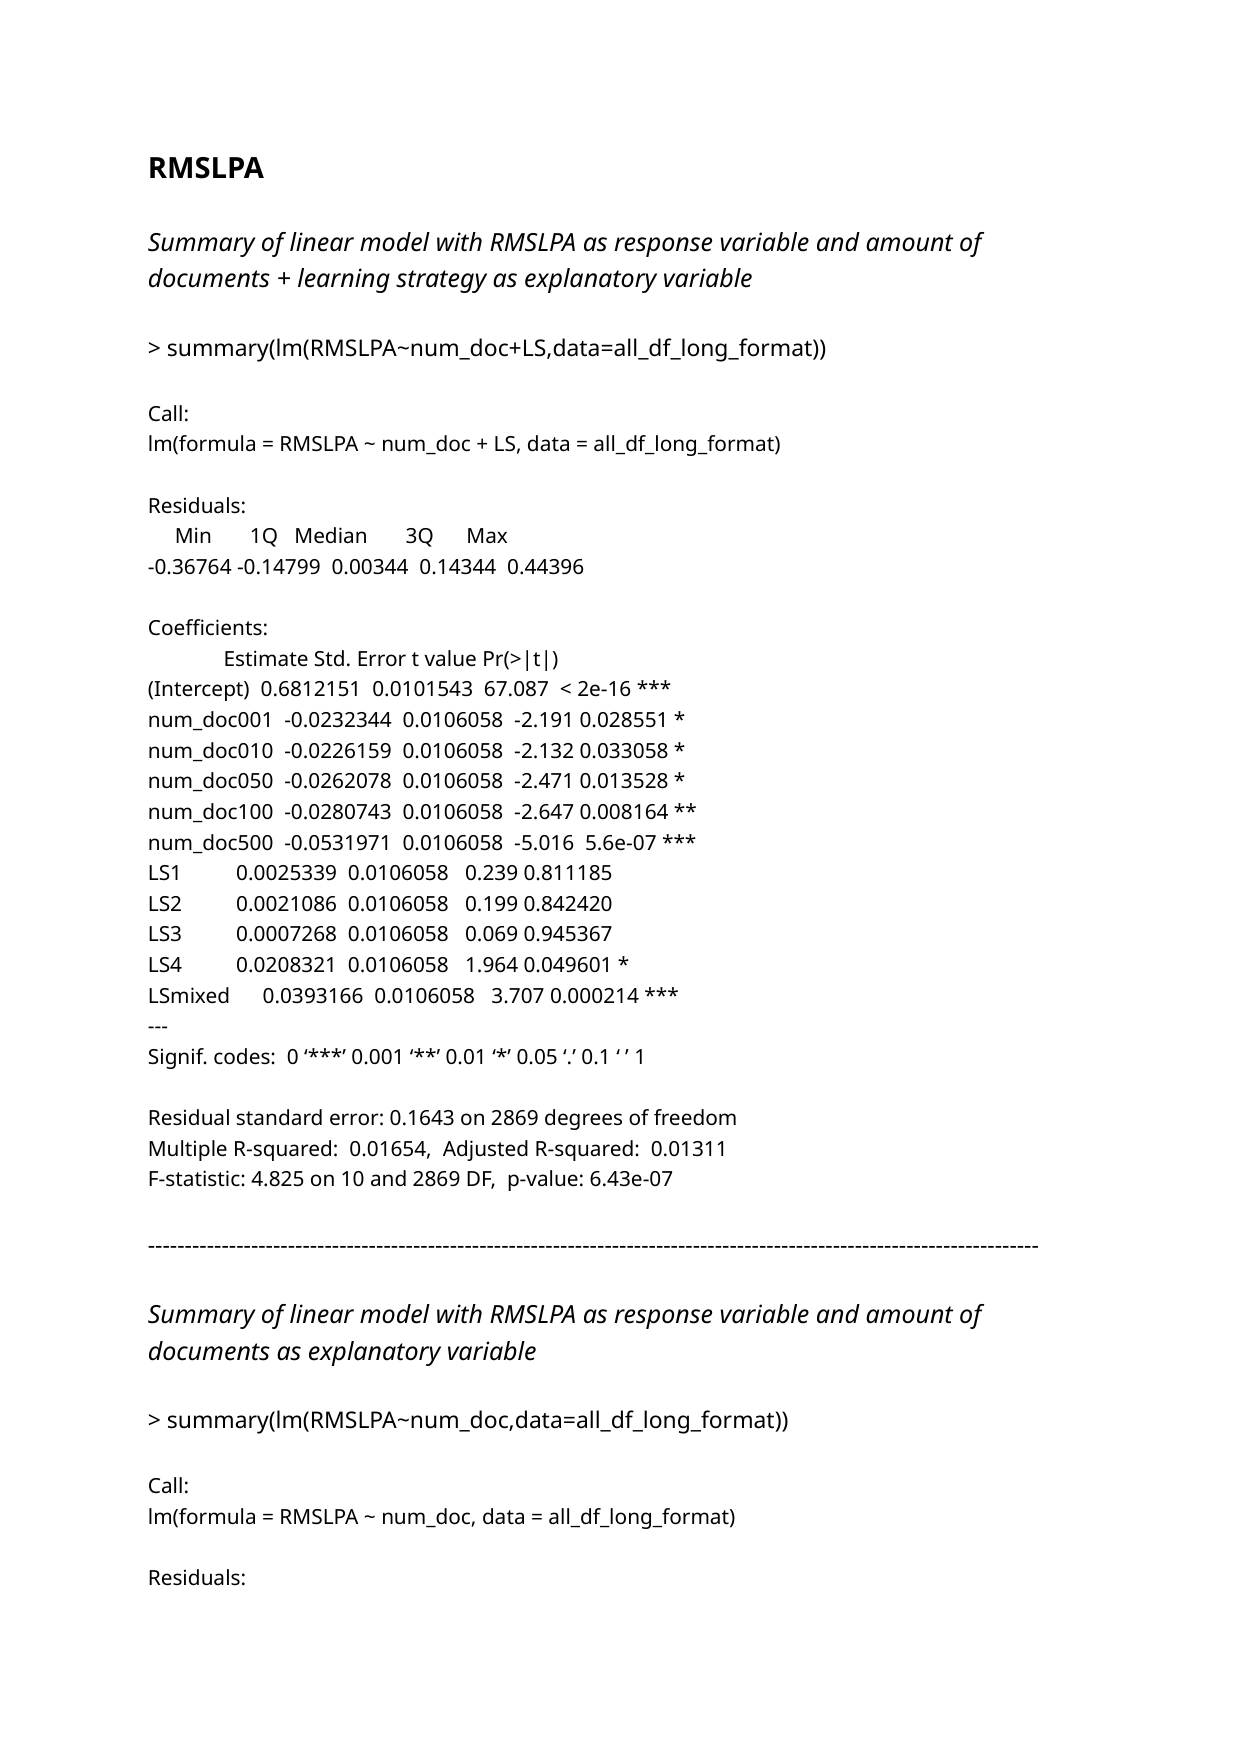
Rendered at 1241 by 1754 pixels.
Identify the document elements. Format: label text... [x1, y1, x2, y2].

text LS2 0.0021086 0.0106058 0.199 0.842420 [148, 889, 1093, 917]
text num_doc050 -0.0262078 0.0106058 -2.471 0.013528 * [148, 766, 1093, 795]
text > summary(lm(RMSLPA~num_doc,data=all_df_long_format)) [148, 1404, 1093, 1435]
text RMSLPA [148, 148, 1093, 187]
text Summary of linear model with RMSLPA as response variable and amount of documents + learning strategy as explanatory variable [148, 224, 1093, 295]
text Signif. codes: 0 ‘***’ 0.001 ‘**’ 0.01 ‘*’ 0.05 ‘.’ 0.1 ‘ ’ 1 [148, 1042, 1093, 1071]
text num_doc010 -0.0226159 0.0106058 -2.132 0.033058 * [148, 736, 1093, 764]
text F-statistic: 4.825 on 10 and 2869 DF, p-value: 6.43e-07 [148, 1164, 1093, 1193]
text num_doc001 -0.0232344 0.0106058 -2.191 0.028551 * [148, 705, 1093, 734]
text Residual standard error: 0.1643 on 2869 degrees of freedom [148, 1103, 1093, 1132]
text LSmixed 0.0393166 0.0106058 3.707 0.000214 *** [148, 981, 1093, 1009]
text LS3 0.0007268 0.0106058 0.069 0.945367 [148, 919, 1093, 948]
text Multiple R-squared: 0.01654, Adjusted R-squared: 0.01311 [148, 1134, 1093, 1162]
text lm(formula = RMSLPA ~ num_doc + LS, data = all_df_long_format) [148, 429, 1093, 458]
text lm(formula = RMSLPA ~ num_doc, data = all_df_long_format) [148, 1502, 1093, 1531]
text > summary(lm(RMSLPA~num_doc+LS,data=all_df_long_format)) [148, 331, 1093, 363]
text num_doc100 -0.0280743 0.0106058 -2.647 0.008164 ** [148, 797, 1093, 826]
text Call: [148, 399, 1093, 427]
text --- [148, 1011, 1093, 1040]
text LS1 0.0025339 0.0106058 0.239 0.811185 [148, 858, 1093, 887]
text num_doc500 -0.0531971 0.0106058 -5.016 5.6e-07 *** [148, 828, 1093, 856]
text Residuals: [148, 491, 1093, 519]
text Coefficients: [148, 613, 1093, 642]
text (Intercept) 0.6812151 0.0101543 67.087 < 2e-16 *** [148, 674, 1093, 703]
text Residuals: [148, 1563, 1093, 1592]
text Summary of linear model with RMSLPA as response variable and amount of documents as explanatory variable [148, 1263, 1093, 1367]
text Call: [148, 1471, 1093, 1500]
text Estimate Std. Error t value Pr(>|t|) [148, 644, 1093, 672]
text LS4 0.0208321 0.0106058 1.964 0.049601 * [148, 950, 1093, 979]
text ------------------------------------------------------------------------------------------------------------------------- [148, 1229, 1093, 1260]
text Min 1Q Median 3Q Max [148, 521, 1093, 550]
text -0.36764 -0.14799 0.00344 0.14344 0.44396 [148, 552, 1093, 581]
